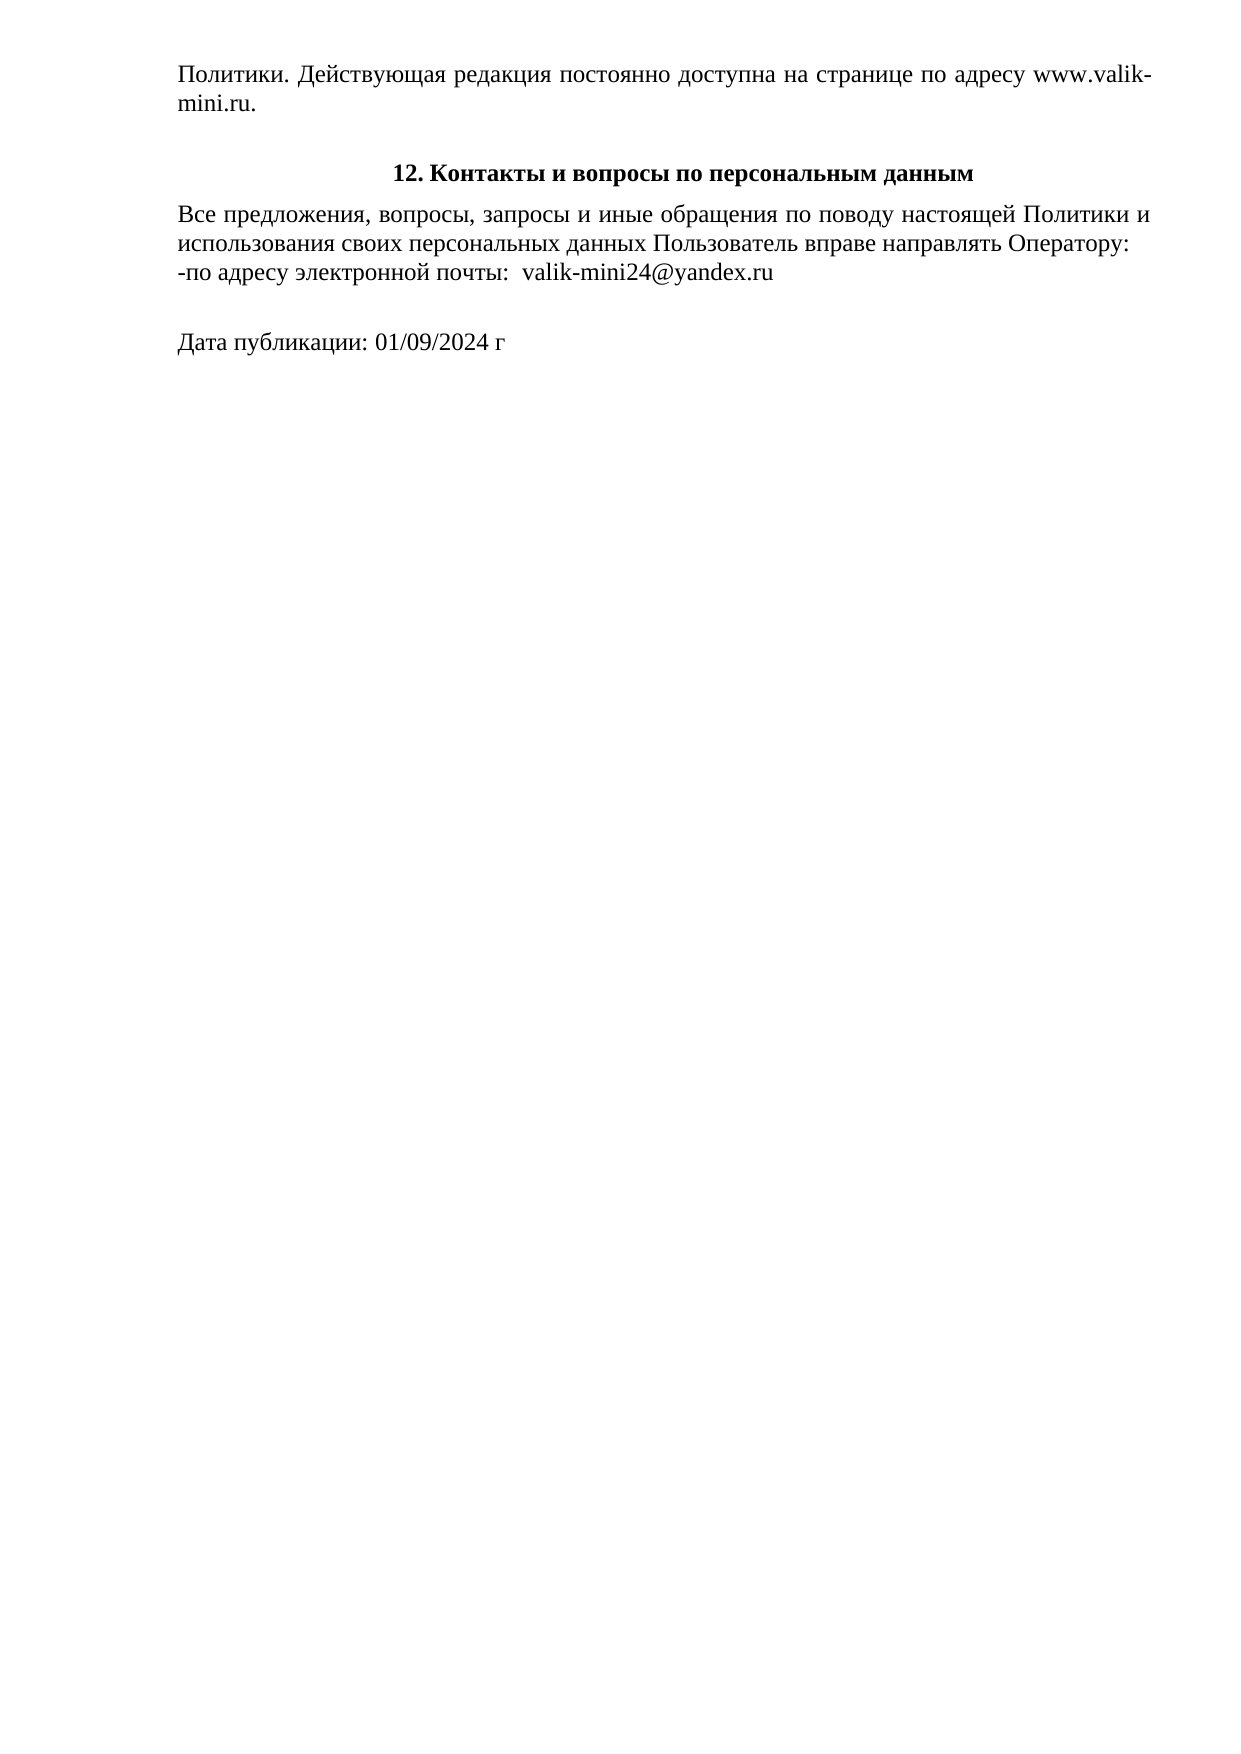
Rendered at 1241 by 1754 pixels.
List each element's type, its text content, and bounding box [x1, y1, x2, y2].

text Все предложения, вопросы, запросы и иные обращения по поводу настоящей Политики и использования своих персональных данных Пользователь вправе направлять Оператору: [177, 199, 1152, 257]
list Контакты и вопросы по персональным данным [214, 158, 1152, 187]
text Дата публикации: 01/09/2024 г [177, 327, 1152, 355]
text -по адресу электронной почты: valik-mini24@yandex.ru [177, 257, 1152, 285]
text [177, 59, 1152, 117]
